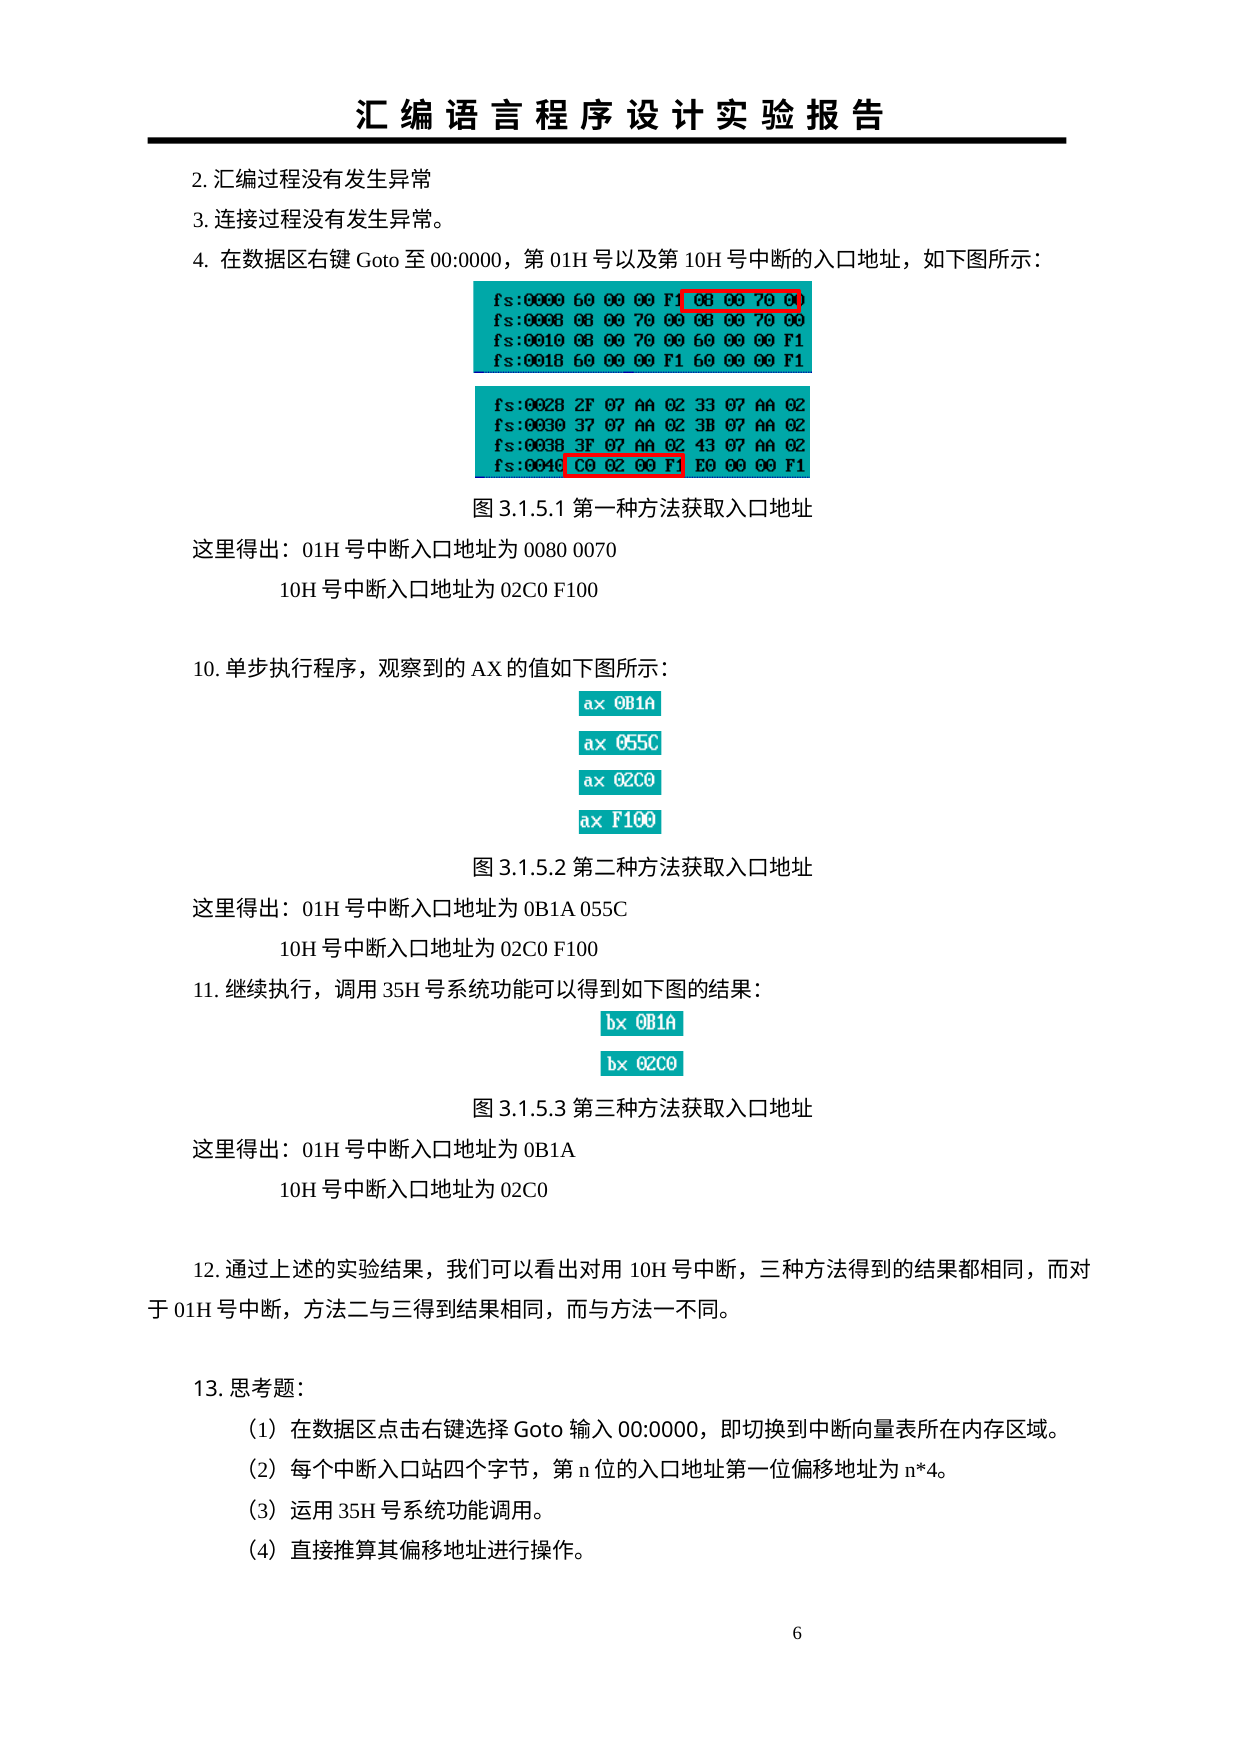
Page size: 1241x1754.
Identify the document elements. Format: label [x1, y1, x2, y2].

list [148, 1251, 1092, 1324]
picture [578, 810, 662, 834]
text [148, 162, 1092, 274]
picture [475, 386, 810, 478]
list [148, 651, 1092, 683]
picture [578, 691, 662, 716]
picture [600, 1051, 684, 1076]
picture [578, 770, 662, 795]
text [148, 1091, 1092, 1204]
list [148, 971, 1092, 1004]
picture [578, 731, 662, 755]
picture [473, 281, 812, 373]
picture [567, 457, 681, 474]
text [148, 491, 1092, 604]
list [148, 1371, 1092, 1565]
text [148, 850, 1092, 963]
picture [600, 1011, 684, 1036]
